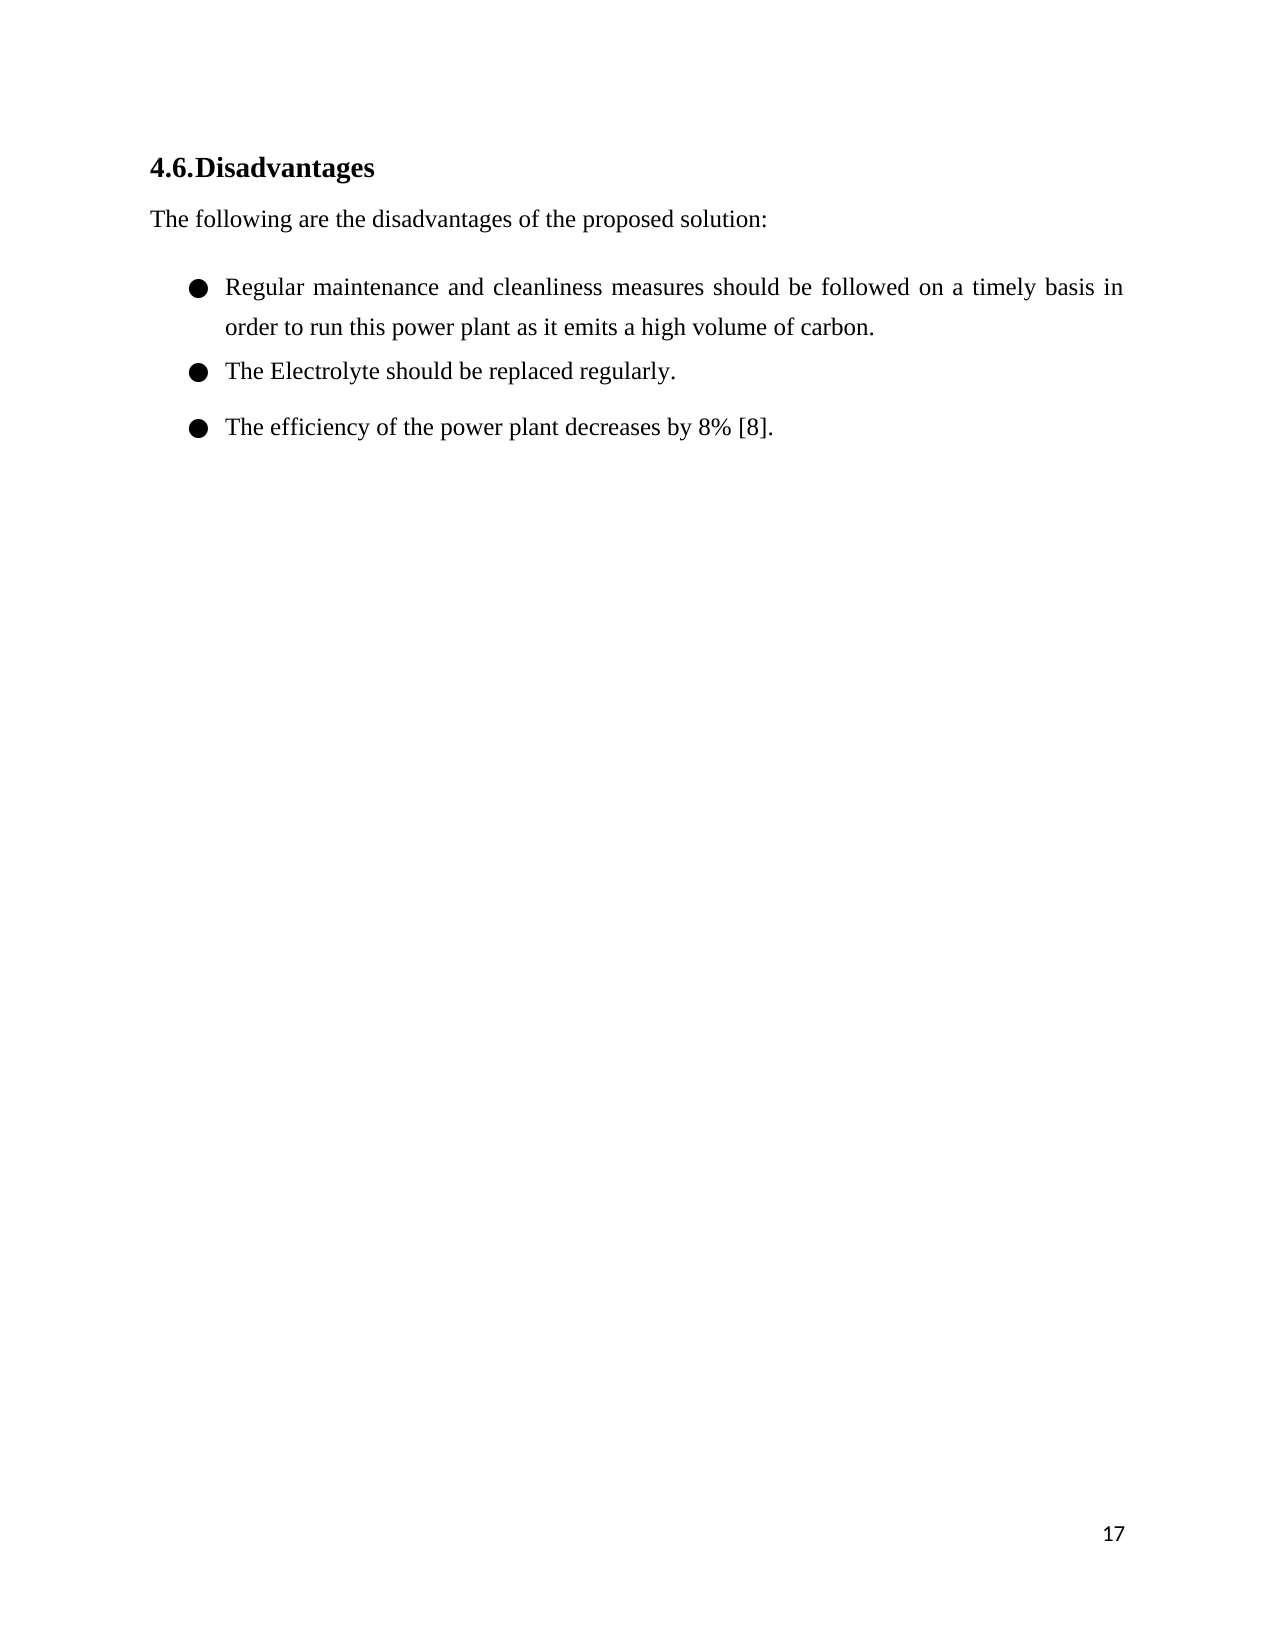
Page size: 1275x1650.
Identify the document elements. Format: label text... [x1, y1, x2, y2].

text The following are the disadvantages of the proposed solution: [150, 204, 1125, 233]
subtitle Disadvantages [150, 150, 1125, 183]
list The efficiency of the power plant decreases by 8%. [187, 398, 1125, 449]
list The Electrolyte should be replaced regularly. [187, 343, 1125, 394]
list Regular maintenance and cleanliness measures should be followed on a timely basis in order to run this power plant as it emits a high volume of carbon. [187, 258, 1125, 341]
